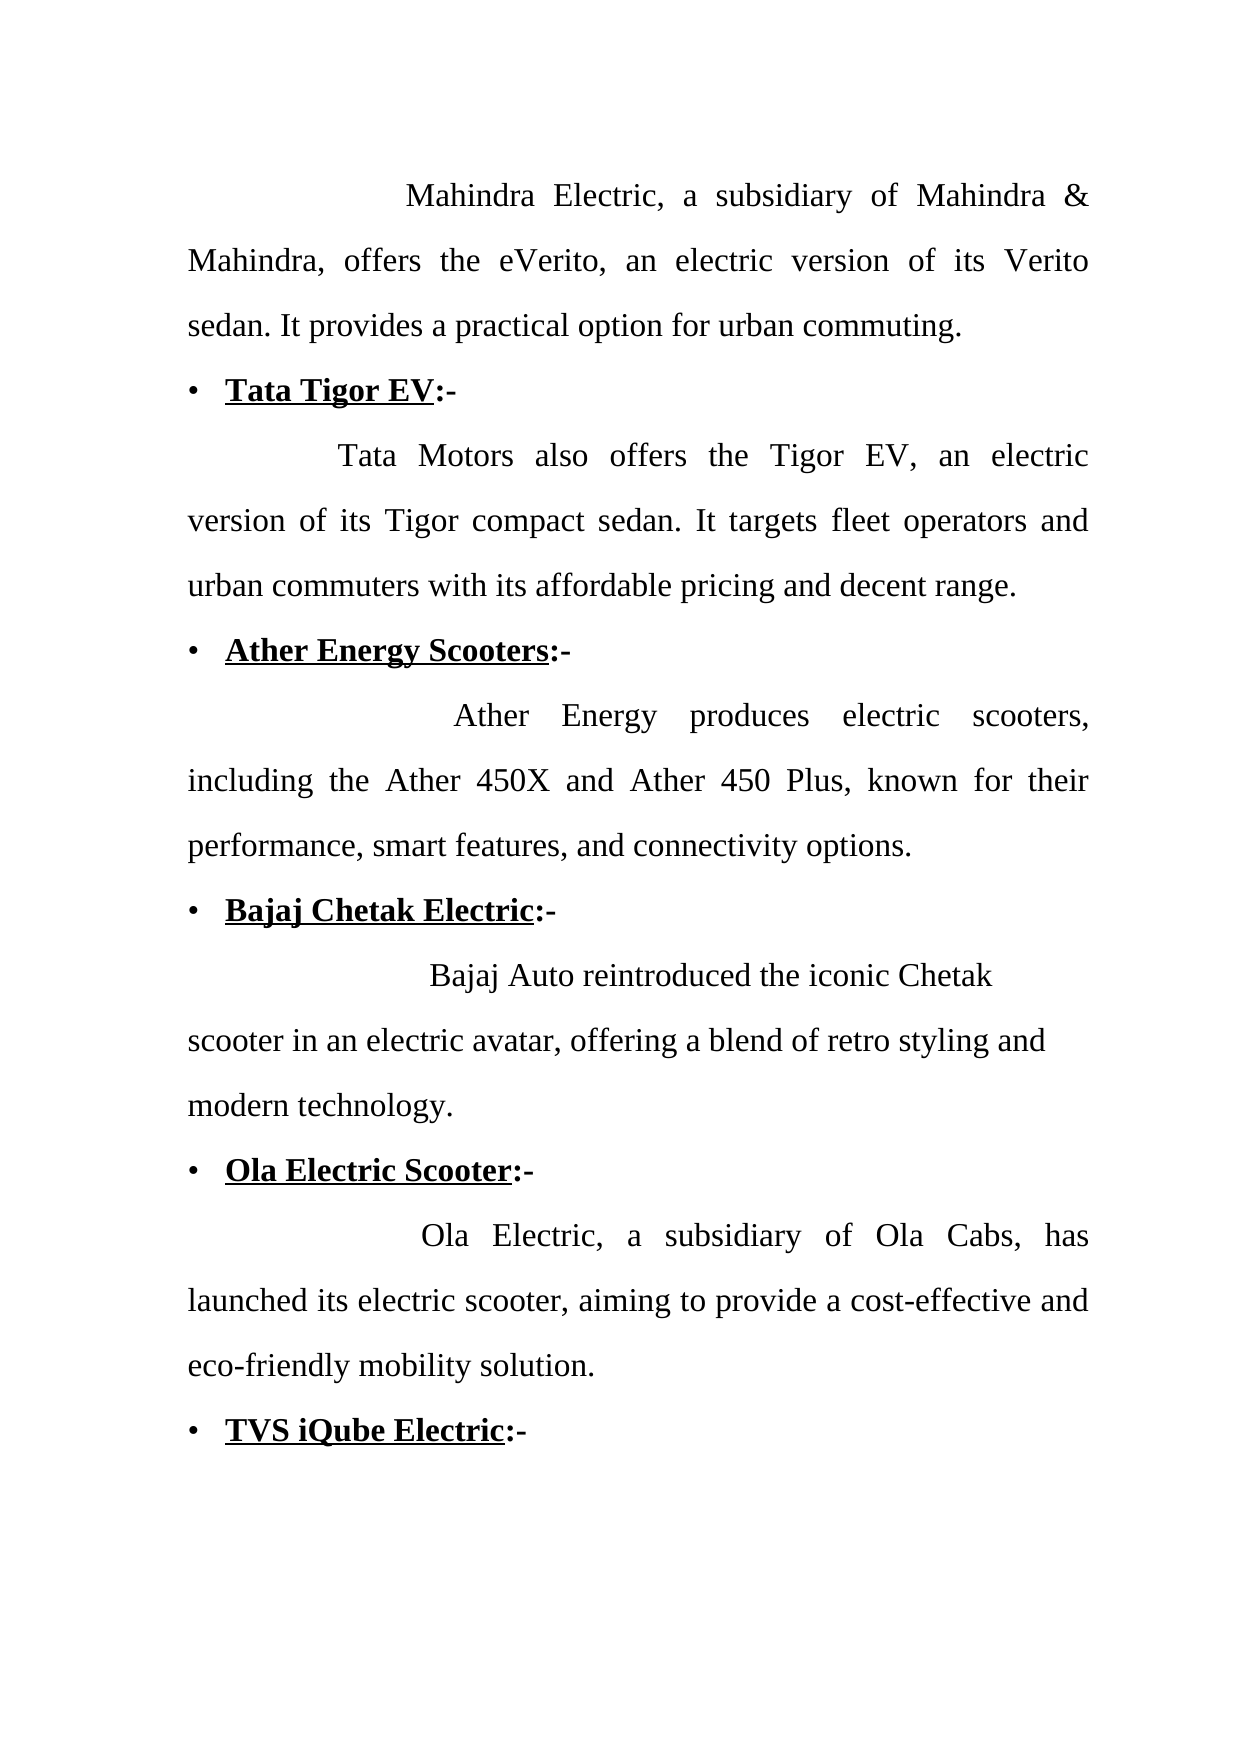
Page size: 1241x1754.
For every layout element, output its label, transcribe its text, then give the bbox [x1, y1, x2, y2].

list Tata Tigor EV:- [187, 357, 1090, 422]
text Bajaj Auto reintroduced the iconic Chetak scooter in an electric avatar, offering a blend of retro styling and modern technology. [187, 942, 1090, 1137]
text Ola Electric, a subsidiary of Ola Cabs, has launched its electric scooter, aiming to provide a cost-effective and eco-friendly mobility solution. [187, 1202, 1090, 1397]
list Ather Energy Scooters:- [187, 617, 1090, 682]
list Bajaj Chetak Electric:- [187, 877, 1090, 942]
text Mahindra Electric, a subsidiary of Mahindra & Mahindra, offers the eVerito, an electric version of its Verito sedan. It provides a practical option for urban commuting. [187, 162, 1090, 357]
list Ola Electric Scooter:- [187, 1137, 1090, 1202]
text Ather Energy produces electric scooters, including the Ather 450X and Ather 450 Plus, known for their performance, smart features, and connectivity options. [187, 682, 1090, 877]
list TVS iQube Electric:- [187, 1397, 1090, 1462]
text Tata Motors also offers the Tigor EV, an electric version of its Tigor compact sedan. It targets fleet operators and urban commuters with its affordable pricing and decent range. [187, 422, 1090, 617]
